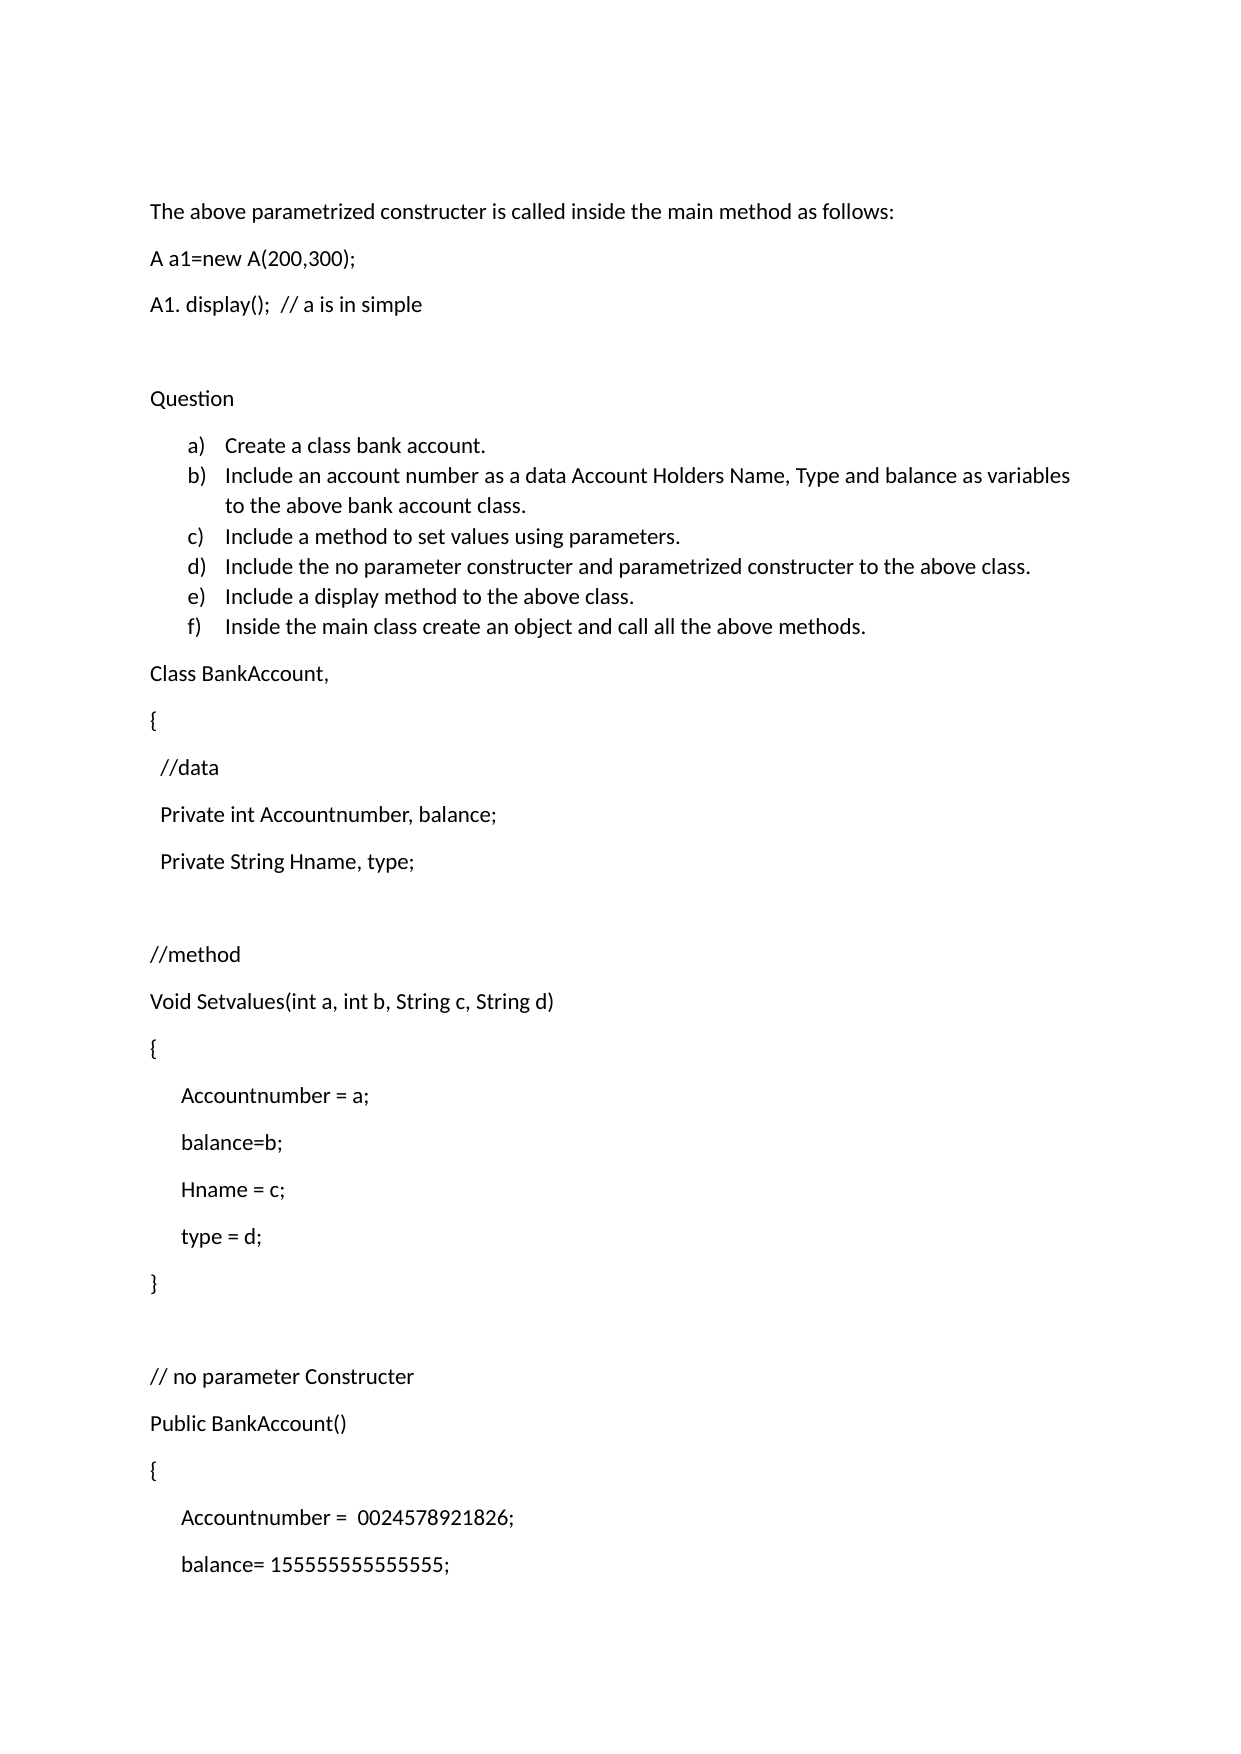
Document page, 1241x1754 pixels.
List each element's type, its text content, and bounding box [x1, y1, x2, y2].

text { [150, 1456, 1090, 1484]
text balance=b; [150, 1128, 1090, 1156]
text Hname = c; [150, 1175, 1090, 1203]
text type = d; [150, 1222, 1090, 1250]
text A1. display(); // a is in simple [150, 291, 1090, 319]
text { [150, 706, 1090, 734]
text Void Setvalues(int a, int b, String c, String d) [150, 987, 1090, 1016]
list Inside the main class create an object and call all the above methods. [187, 612, 1090, 641]
text } [150, 1269, 1090, 1297]
text Accountnumber = 0024578921826; [150, 1503, 1090, 1531]
list Include a method to set values using parameters. [187, 522, 1090, 550]
list Include a display method to the above class. [187, 582, 1090, 610]
text Question [150, 384, 1090, 412]
text The above parametrized constructer is called inside the main method as follows: [150, 197, 1090, 225]
text Private int Accountnumber, balance; [150, 800, 1090, 828]
text Accountnumber = a; [150, 1081, 1090, 1109]
text //method [150, 941, 1090, 969]
text Class BankAccount, [150, 659, 1090, 687]
text // no parameter Constructer [150, 1362, 1090, 1391]
list Create a class bank account. [187, 431, 1090, 459]
text { [150, 1034, 1090, 1062]
text A a1=new A(200,300); [150, 244, 1090, 272]
text Public BankAccount() [150, 1409, 1090, 1437]
text Private String Hname, type; [150, 847, 1090, 875]
list Include an account number as a data Account Holders Name, Type and balance as variables to the above bank account class. [187, 461, 1090, 520]
list Include the no parameter constructer and parametrized constructer to the above class. [187, 552, 1090, 580]
text //data [150, 753, 1090, 781]
text balance= 155555555555555; [150, 1550, 1090, 1578]
